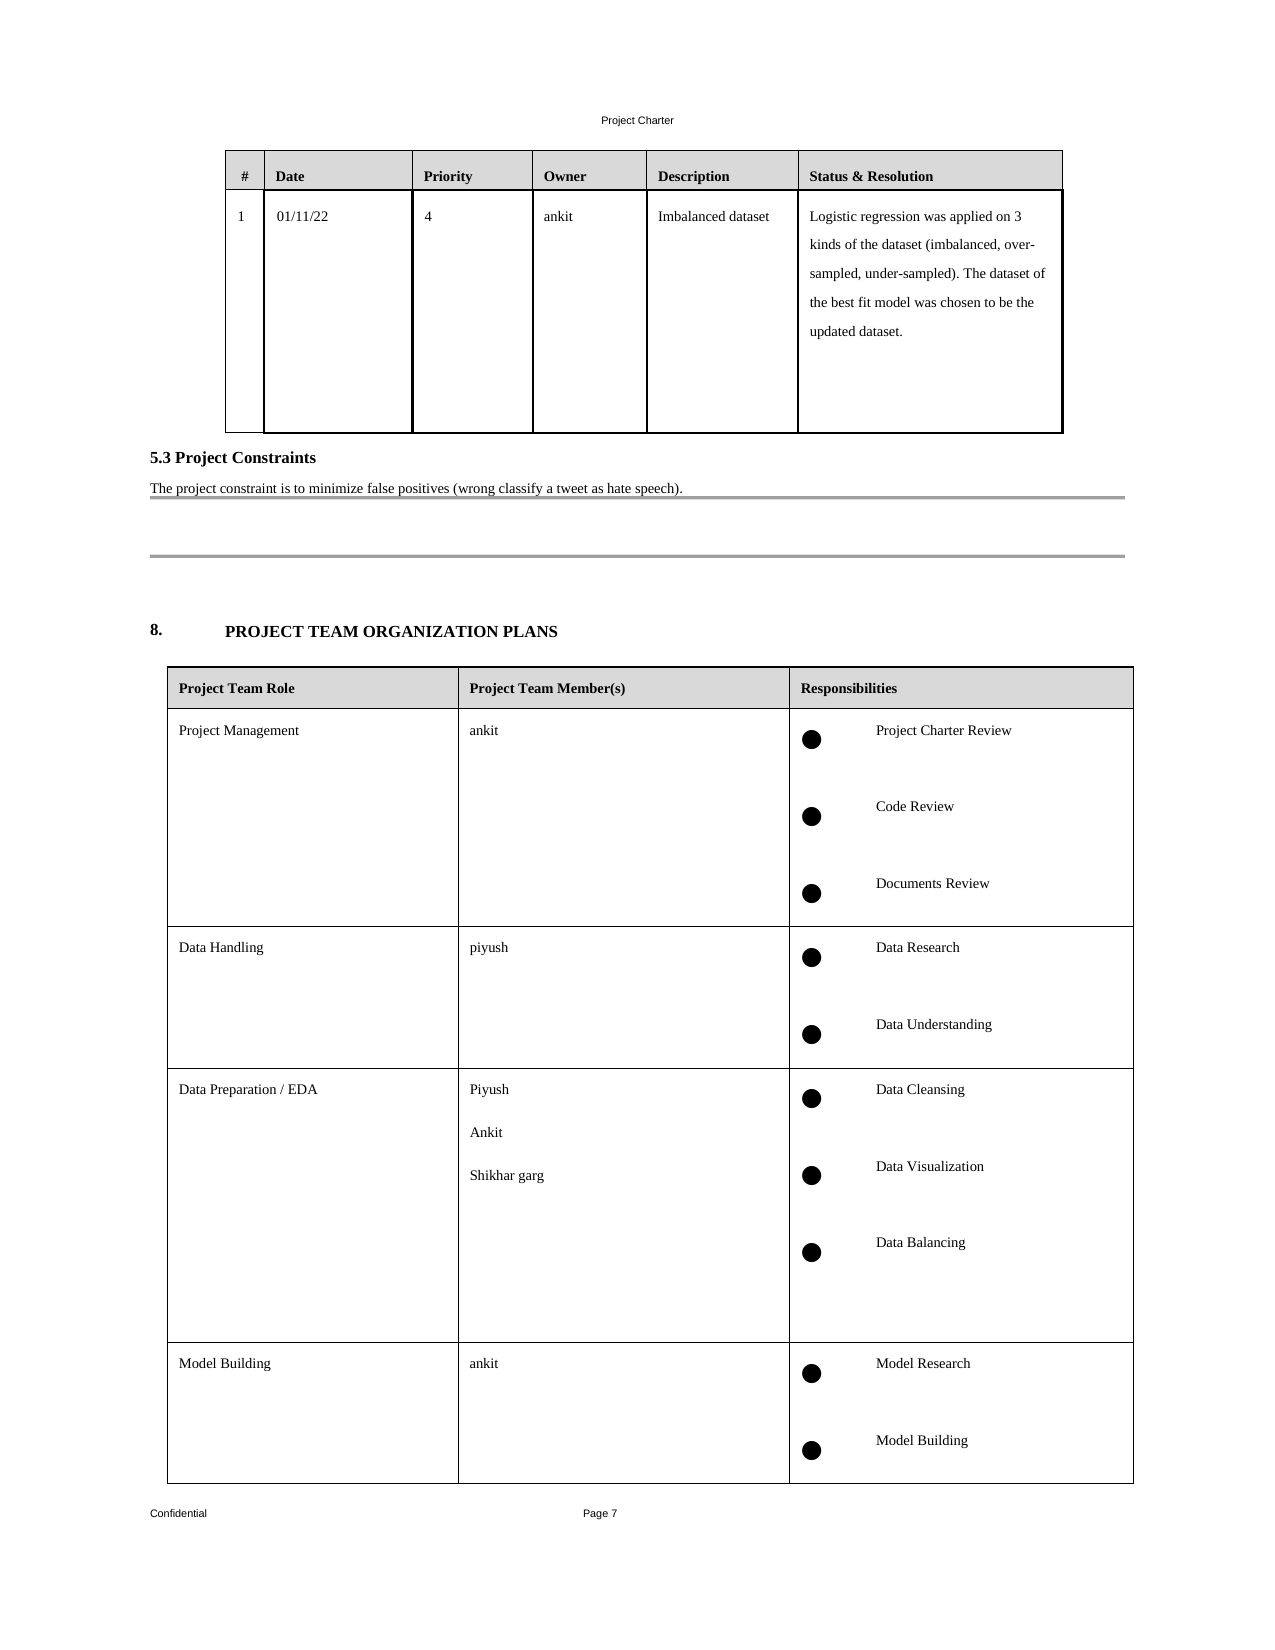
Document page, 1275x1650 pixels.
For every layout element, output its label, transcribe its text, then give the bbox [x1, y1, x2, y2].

subtitle PROJECT TEAM ORGANIZATION PLANS [150, 608, 1125, 641]
table_cell piyush [459, 927, 789, 1067]
table_cell Data Preparation / EDA [168, 1069, 458, 1342]
table_cell 4 [414, 191, 532, 432]
table_header Project Team Role [168, 668, 458, 708]
table_header Project Team Member(s) [459, 668, 789, 708]
table_header Date [265, 151, 412, 189]
table_header Status & Resolution [799, 151, 1062, 189]
subtitle 5.3 Project Constraints [150, 434, 1125, 467]
table_cell Project Charter Review Code Review Documents Review [790, 709, 1133, 926]
subtitle The project constraint is to minimize false positives (wrong classify a tweet as hate speech). [150, 467, 1125, 496]
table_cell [790, 1343, 1133, 1483]
table_cell ankit [534, 191, 646, 432]
table_cell 01/11/22 [265, 191, 411, 432]
table_cell Data Research Data Understanding [790, 927, 1133, 1067]
table_header # [226, 151, 264, 189]
table_cell Data Handling [168, 927, 458, 1067]
table_header Responsibilities [790, 668, 1133, 708]
table_cell Piyush Ankit Shikhar garg [459, 1069, 789, 1342]
table_header Owner [533, 151, 646, 189]
table_header Description [647, 151, 798, 189]
table_cell 1 [226, 190, 263, 432]
table_cell Project Management [168, 709, 458, 926]
table_header Priority [413, 151, 532, 189]
table_cell Imbalanced dataset [648, 191, 797, 432]
table_cell Model Building [168, 1343, 458, 1483]
table_cell ankit [459, 1343, 789, 1483]
table_cell Logistic regression was applied on 3 kinds of the dataset (imbalanced, over-sampled, under-sampled). The dataset of the best fit model was chosen to be the updated dataset. [799, 191, 1061, 432]
table_cell Data Cleansing Data Visualization Data Balancing [790, 1069, 1133, 1342]
table_cell ankit [459, 709, 789, 926]
